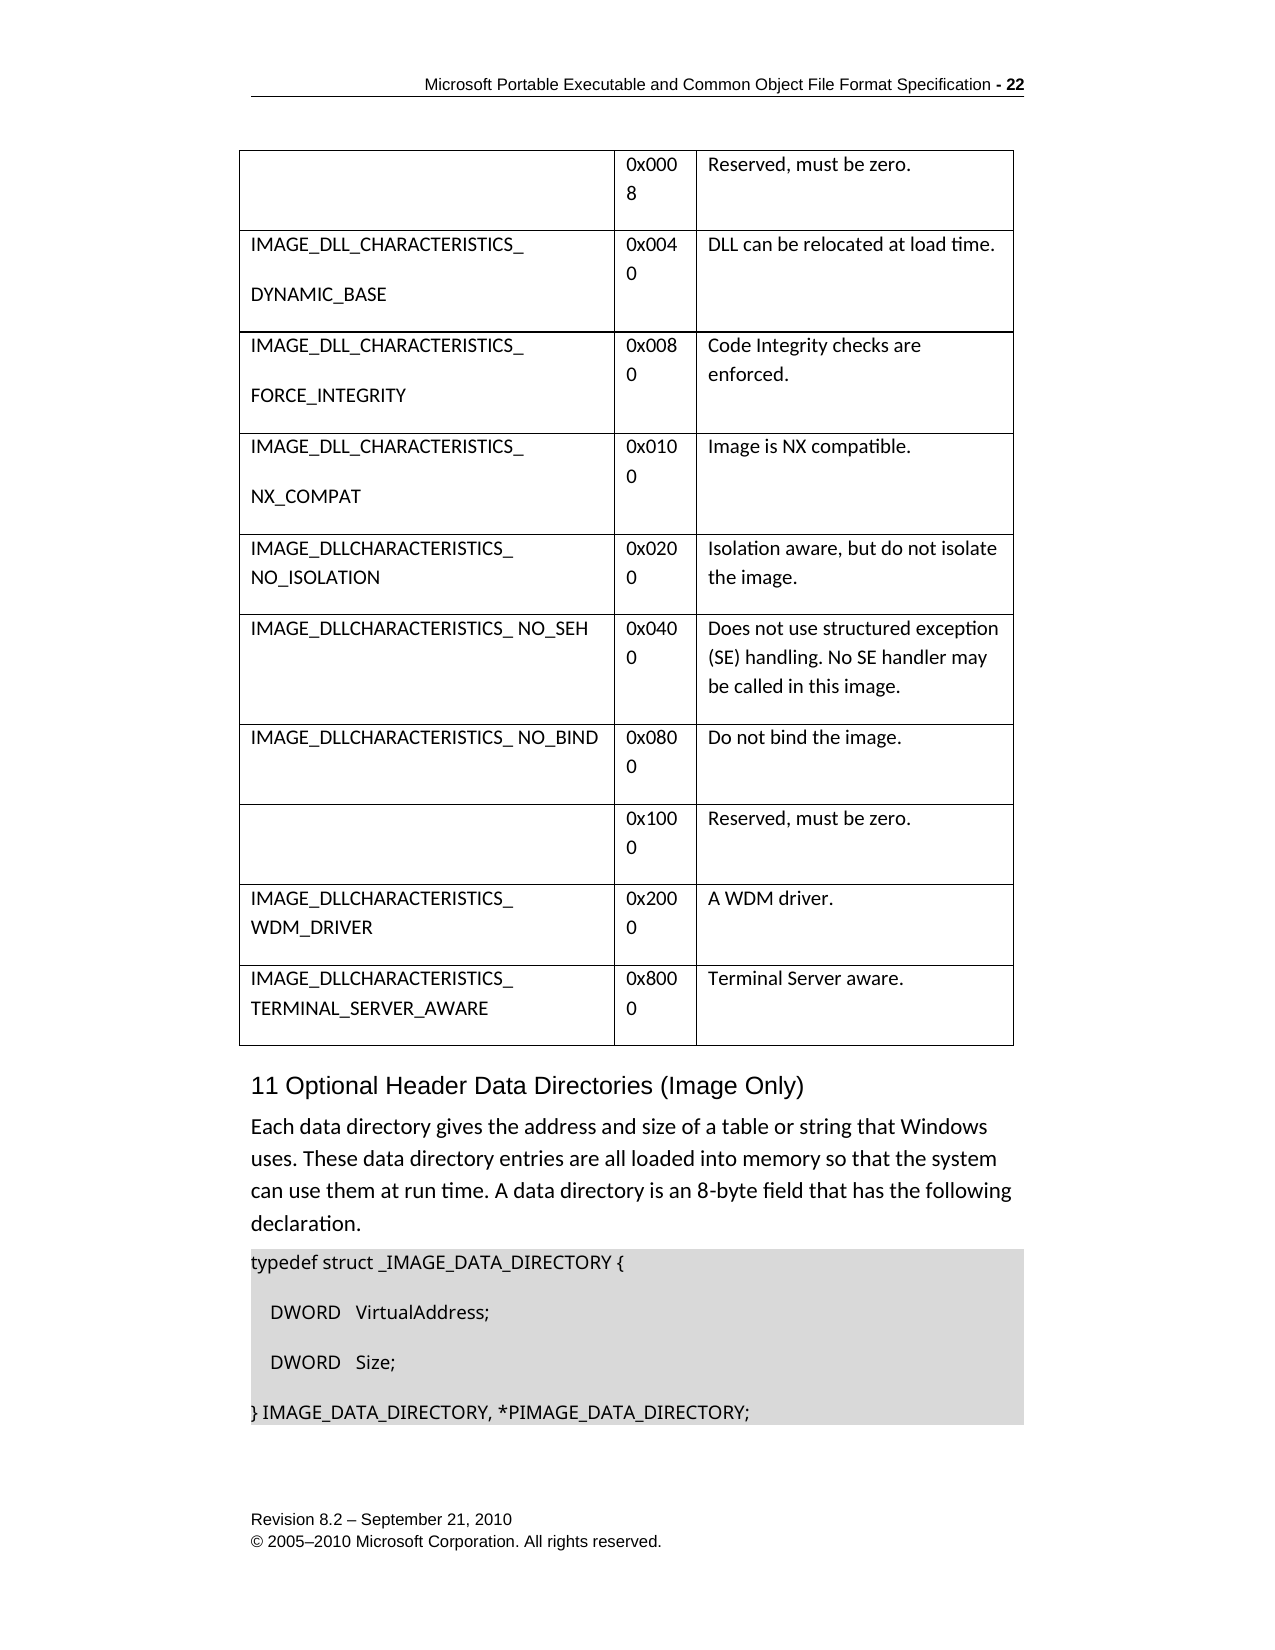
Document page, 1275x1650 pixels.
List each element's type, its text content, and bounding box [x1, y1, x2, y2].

table_cell 0x8000 [615, 966, 696, 1045]
table_cell 0x0008 [615, 151, 696, 230]
table_cell 0x0040 [615, 231, 696, 331]
table_cell IMAGE_DLLCHARACTERISTICS_ WDM_DRIVER [240, 885, 614, 964]
table_cell 0x0400 [615, 615, 696, 723]
table_cell 0x0200 [615, 535, 696, 614]
table_cell Isolation aware, but do not isolate the image. [697, 535, 1013, 614]
text typedef struct _IMAGE_DATA_DIRECTORY { [251, 1249, 1024, 1275]
table_cell IMAGE_DLLCHARACTERISTICS_ NO_BIND [240, 725, 614, 804]
text DWORD VirtualAddress; [251, 1299, 1024, 1325]
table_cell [697, 151, 1013, 230]
table_cell Does not use structured exception (SE) handling. No SE handler may be called in this image. [697, 615, 1013, 723]
table_cell 0x2000 [615, 885, 696, 964]
text Each data directory gives the address and size of a table or string that Windows uses. These data directory entries are all loaded into memory so that the system can use them at run time. A data directory is an 8-byte field that has the following declaration. [251, 1112, 1024, 1237]
table_cell IMAGE_DLL_CHARACTERISTICS_ DYNAMIC_BASE [240, 231, 614, 331]
table_cell 0x0100 [615, 434, 696, 534]
table_cell [240, 805, 614, 884]
table_cell DLL can be relocated at load time. [697, 231, 1013, 331]
table_cell Image is NX compatible. [697, 434, 1013, 534]
table_cell IMAGE_DLL_CHARACTERISTICS_ NX_COMPAT [240, 434, 614, 534]
table_cell Do not bind the image. [697, 725, 1013, 804]
table_cell 0x0080 [615, 333, 696, 433]
table_cell IMAGE_DLLCHARACTERISTICS_ NO_ISOLATION [240, 535, 614, 614]
table_cell IMAGE_DLLCHARACTERISTICS_ NO_SEH [240, 615, 614, 723]
table_cell IMAGE_DLL_CHARACTERISTICS_ FORCE_INTEGRITY [240, 333, 614, 433]
table_cell A WDM driver. [697, 885, 1013, 964]
table_cell Reserved, must be zero. [697, 805, 1013, 884]
table_cell 0x0800 [615, 725, 696, 804]
table_cell Terminal Server aware. [697, 966, 1013, 1045]
table_cell 0x1000 [615, 805, 696, 884]
table_cell IMAGE_DLLCHARACTERISTICS_ TERMINAL_SERVER_AWARE [240, 966, 614, 1045]
text } IMAGE_DATA_DIRECTORY, *PIMAGE_DATA_DIRECTORY; [251, 1399, 1024, 1425]
text DWORD Size; [251, 1349, 1024, 1375]
table_cell [240, 151, 614, 230]
table_cell Code Integrity checks are enforced. [697, 333, 1013, 433]
subtitle Optional Header Data Directories (Image Only) [251, 1071, 1024, 1099]
